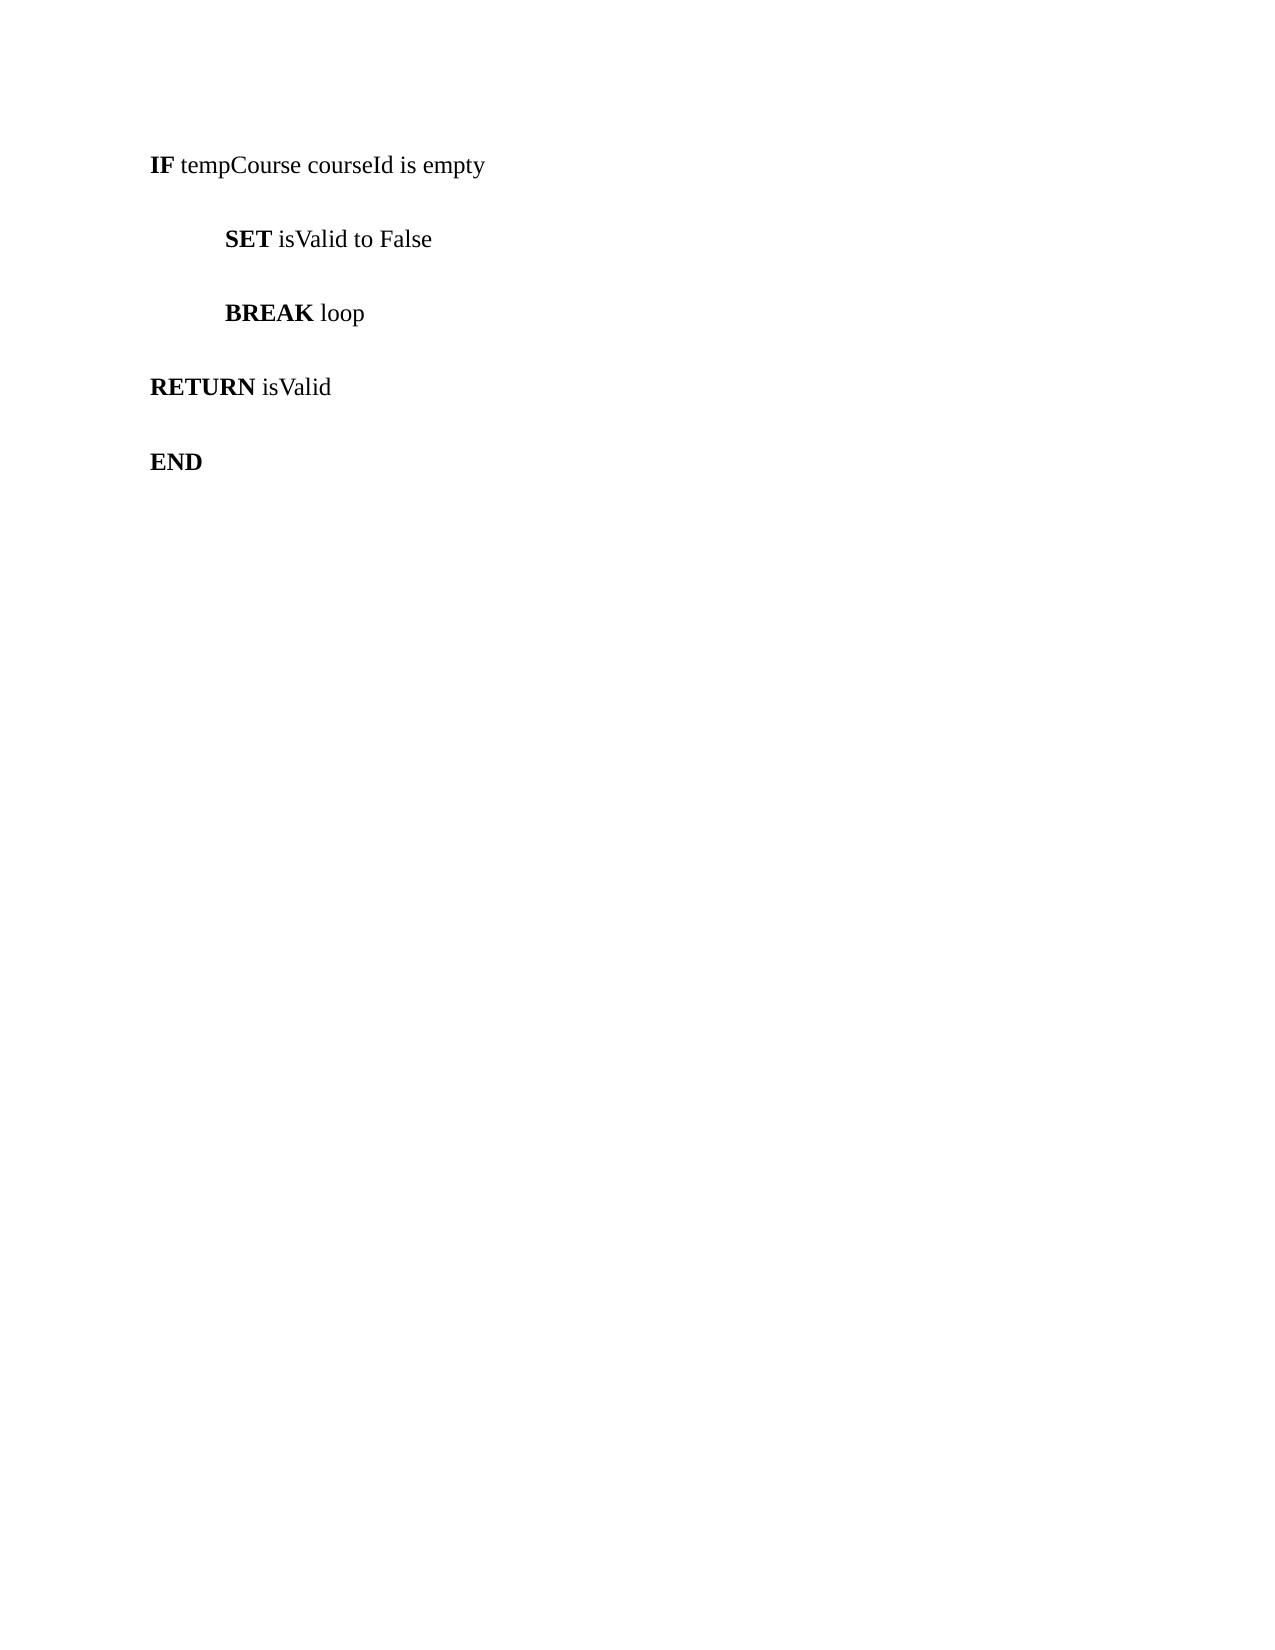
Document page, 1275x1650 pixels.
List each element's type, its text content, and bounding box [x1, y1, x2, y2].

text SET isValid to False [150, 224, 1125, 253]
text END [150, 447, 1125, 475]
text IF tempCourse courseId is empty [150, 150, 1125, 179]
text BREAK loop [150, 298, 1125, 327]
text RETURN isValid [150, 372, 1125, 401]
